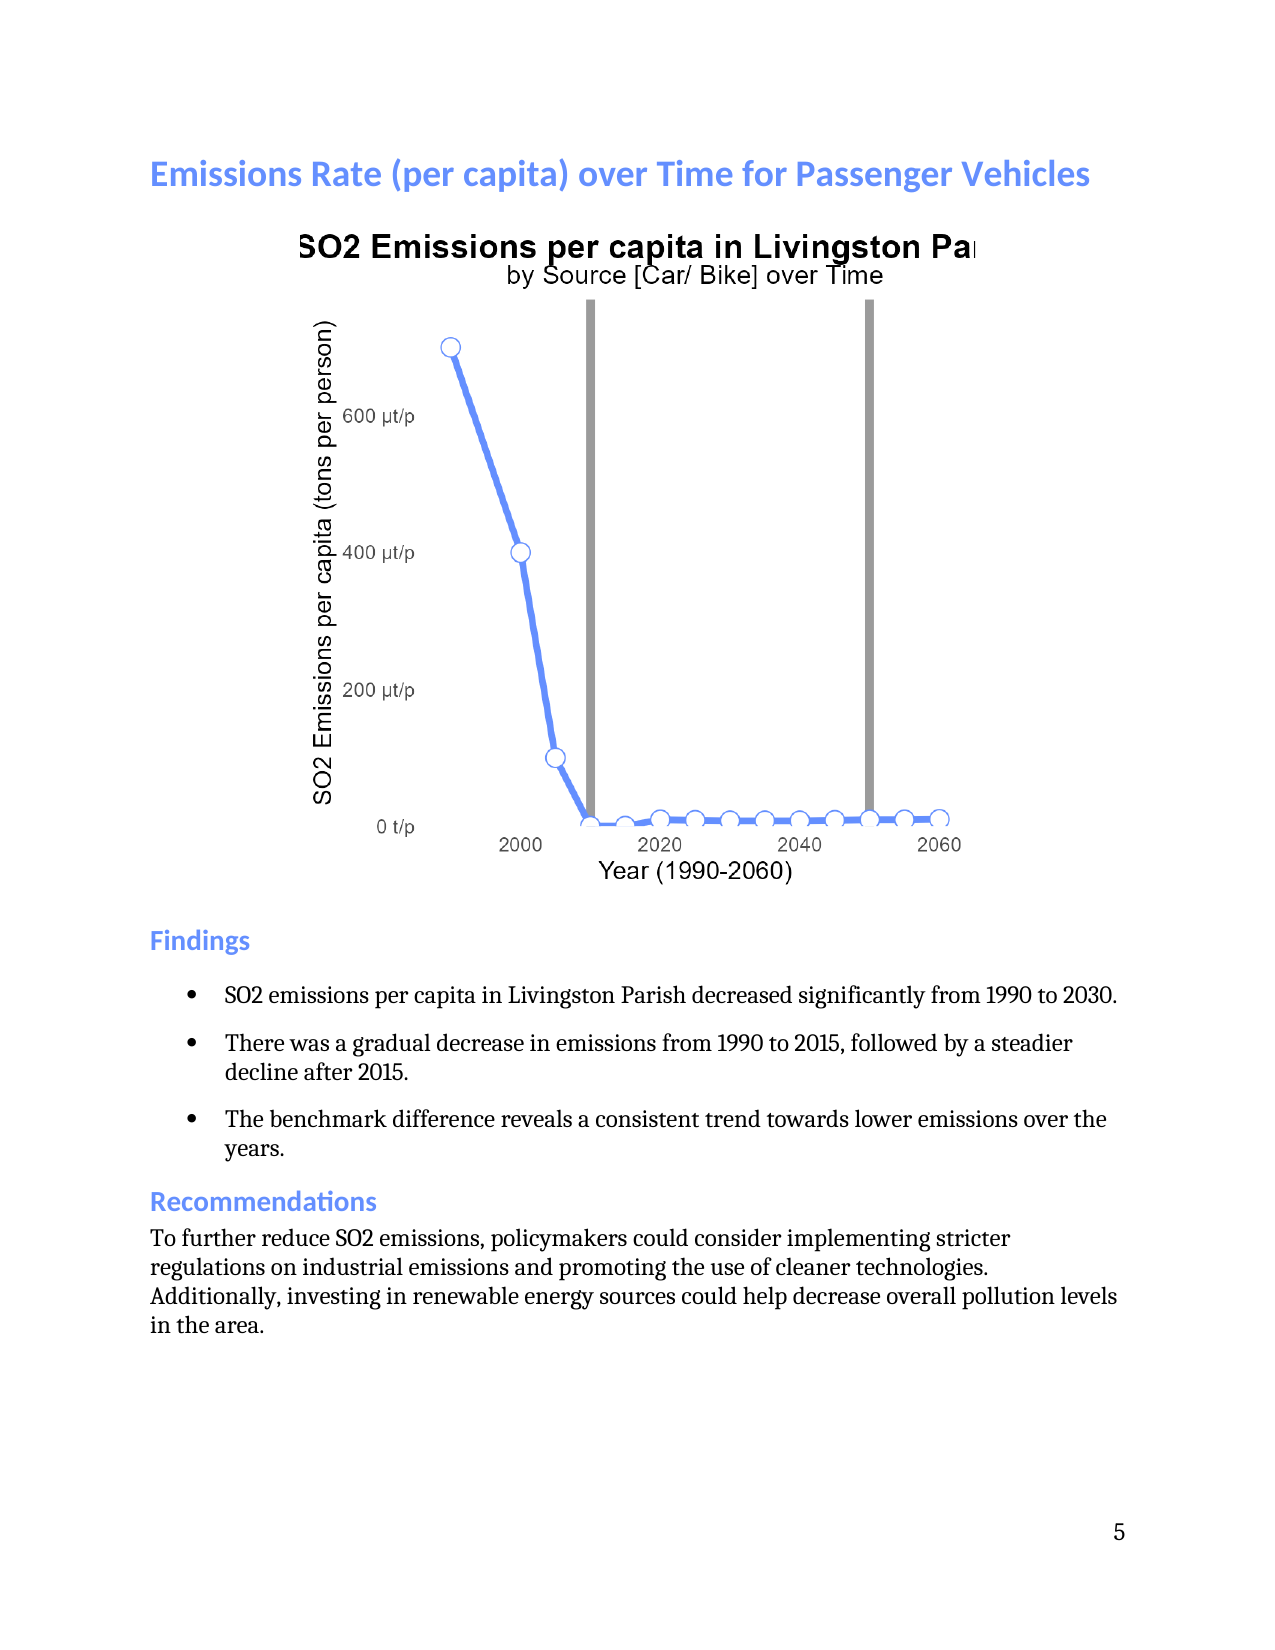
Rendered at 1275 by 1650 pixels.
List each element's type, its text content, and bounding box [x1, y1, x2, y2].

picture [300, 221, 976, 897]
text To further reduce SO2 emissions, policymakers could consider implementing stricter regulations on industrial emissions and promoting the use of cleaner technologies. Additionally, investing in renewable energy sources could help decrease overall pollution levels in the area. [150, 1224, 1125, 1339]
subtitle Emissions Rate (per capita) over Time for Passenger Vehicles [150, 150, 1125, 196]
subtitle Findings [150, 922, 1125, 957]
text The benchmark difference reveals a consistent trend towards lower emissions over the years. [187, 1105, 1125, 1162]
text SO2 emissions per capita in Livingston Parish decreased significantly from 1990 to 2030. [187, 981, 1125, 1010]
text There was a gradual decrease in emissions from 1990 to 2015, followed by a steadier decline after 2015. [187, 1029, 1125, 1086]
subtitle Recommendations [150, 1183, 1125, 1219]
